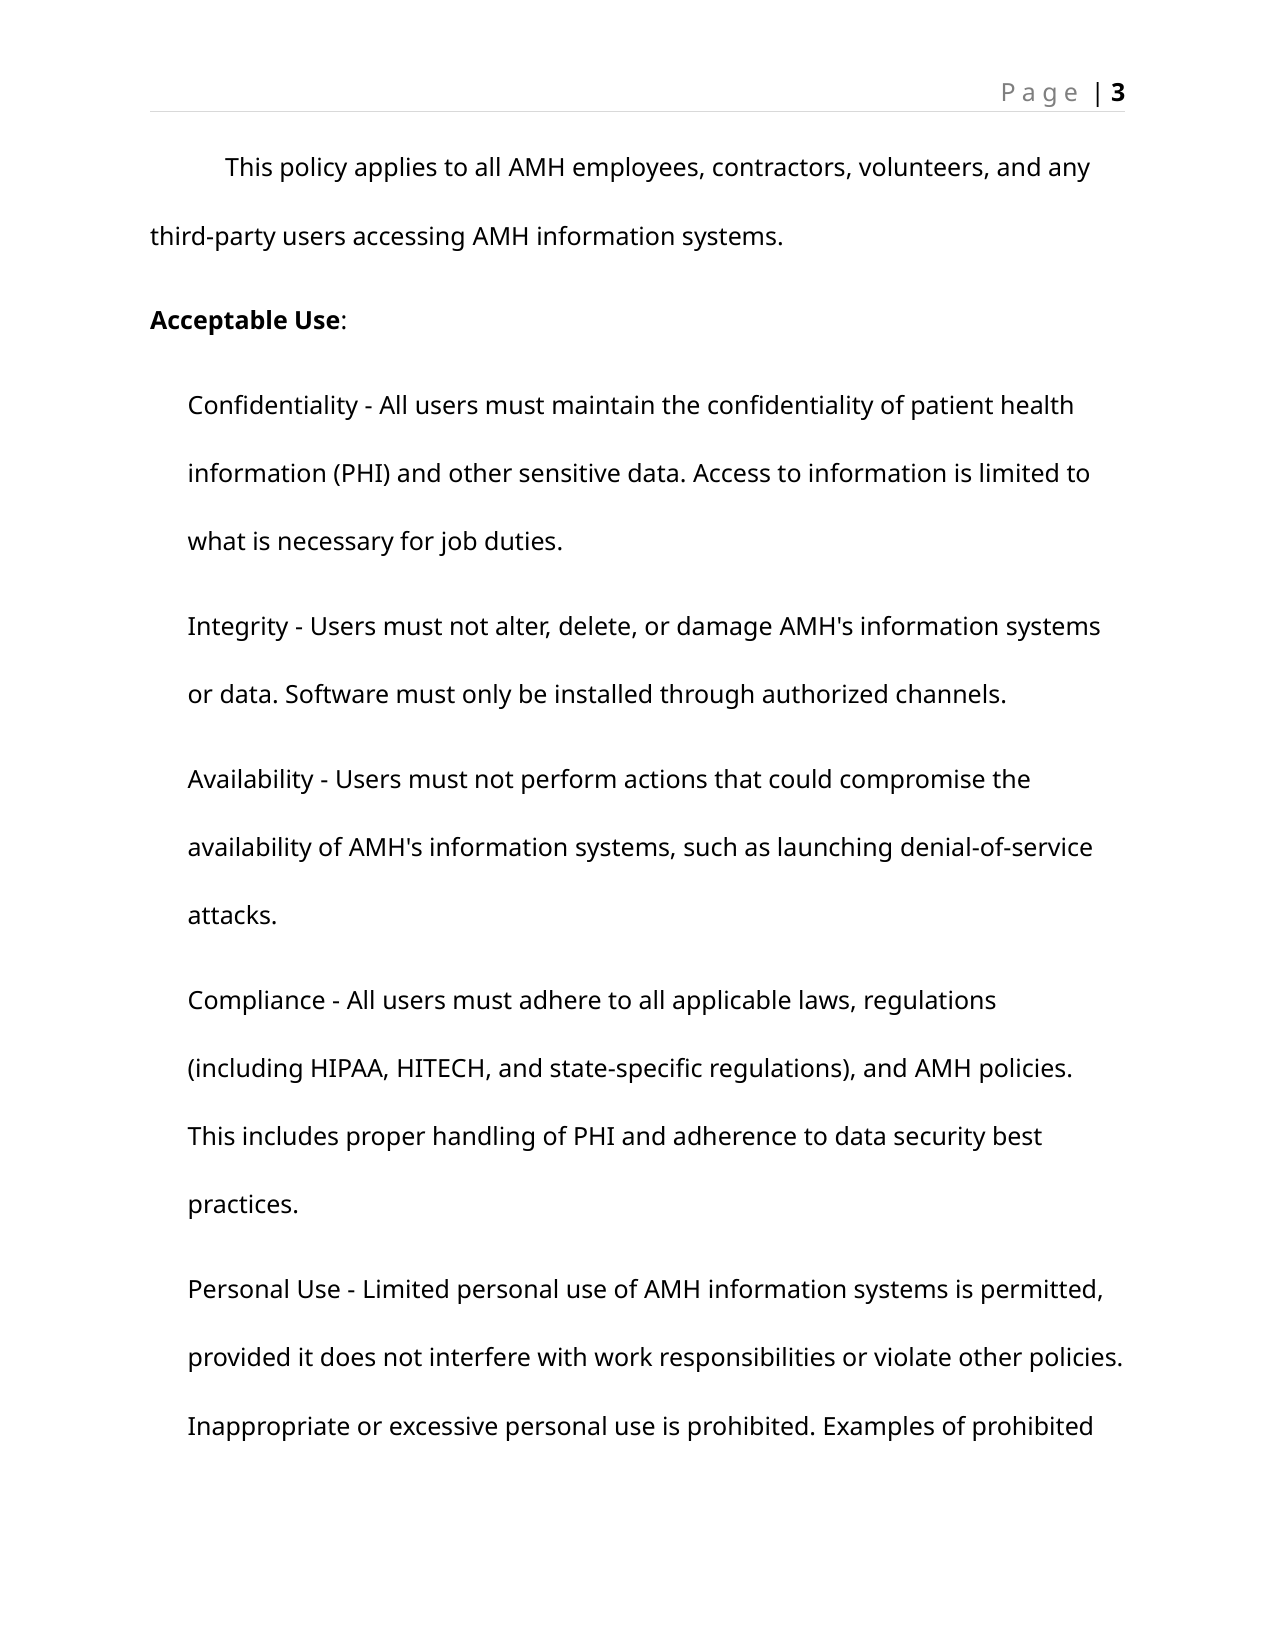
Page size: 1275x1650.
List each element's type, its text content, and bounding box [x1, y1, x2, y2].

text Compliance - All users must adhere to all applicable laws, regulations (including HIPAA, HITECH, and state-specific regulations), and AMH policies. This includes proper handling of PHI and adherence to data security best practices. [187, 983, 1125, 1221]
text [187, 1272, 1125, 1442]
text Availability - Users must not perform actions that could compromise the availability of AMH's information systems, such as launching denial-of-service attacks. [187, 762, 1125, 932]
text This policy applies to all AMH employees, contractors, volunteers, and any third-party users accessing AMH information systems. [150, 150, 1125, 252]
text Confidentiality - All users must maintain the confidentiality of patient health information (PHI) and other sensitive data. Access to information is limited to what is necessary for job duties. [187, 388, 1125, 558]
text Integrity - Users must not alter, delete, or damage AMH's information systems or data. Software must only be installed through authorized channels. [187, 609, 1125, 711]
text Acceptable Use: [150, 303, 1125, 337]
